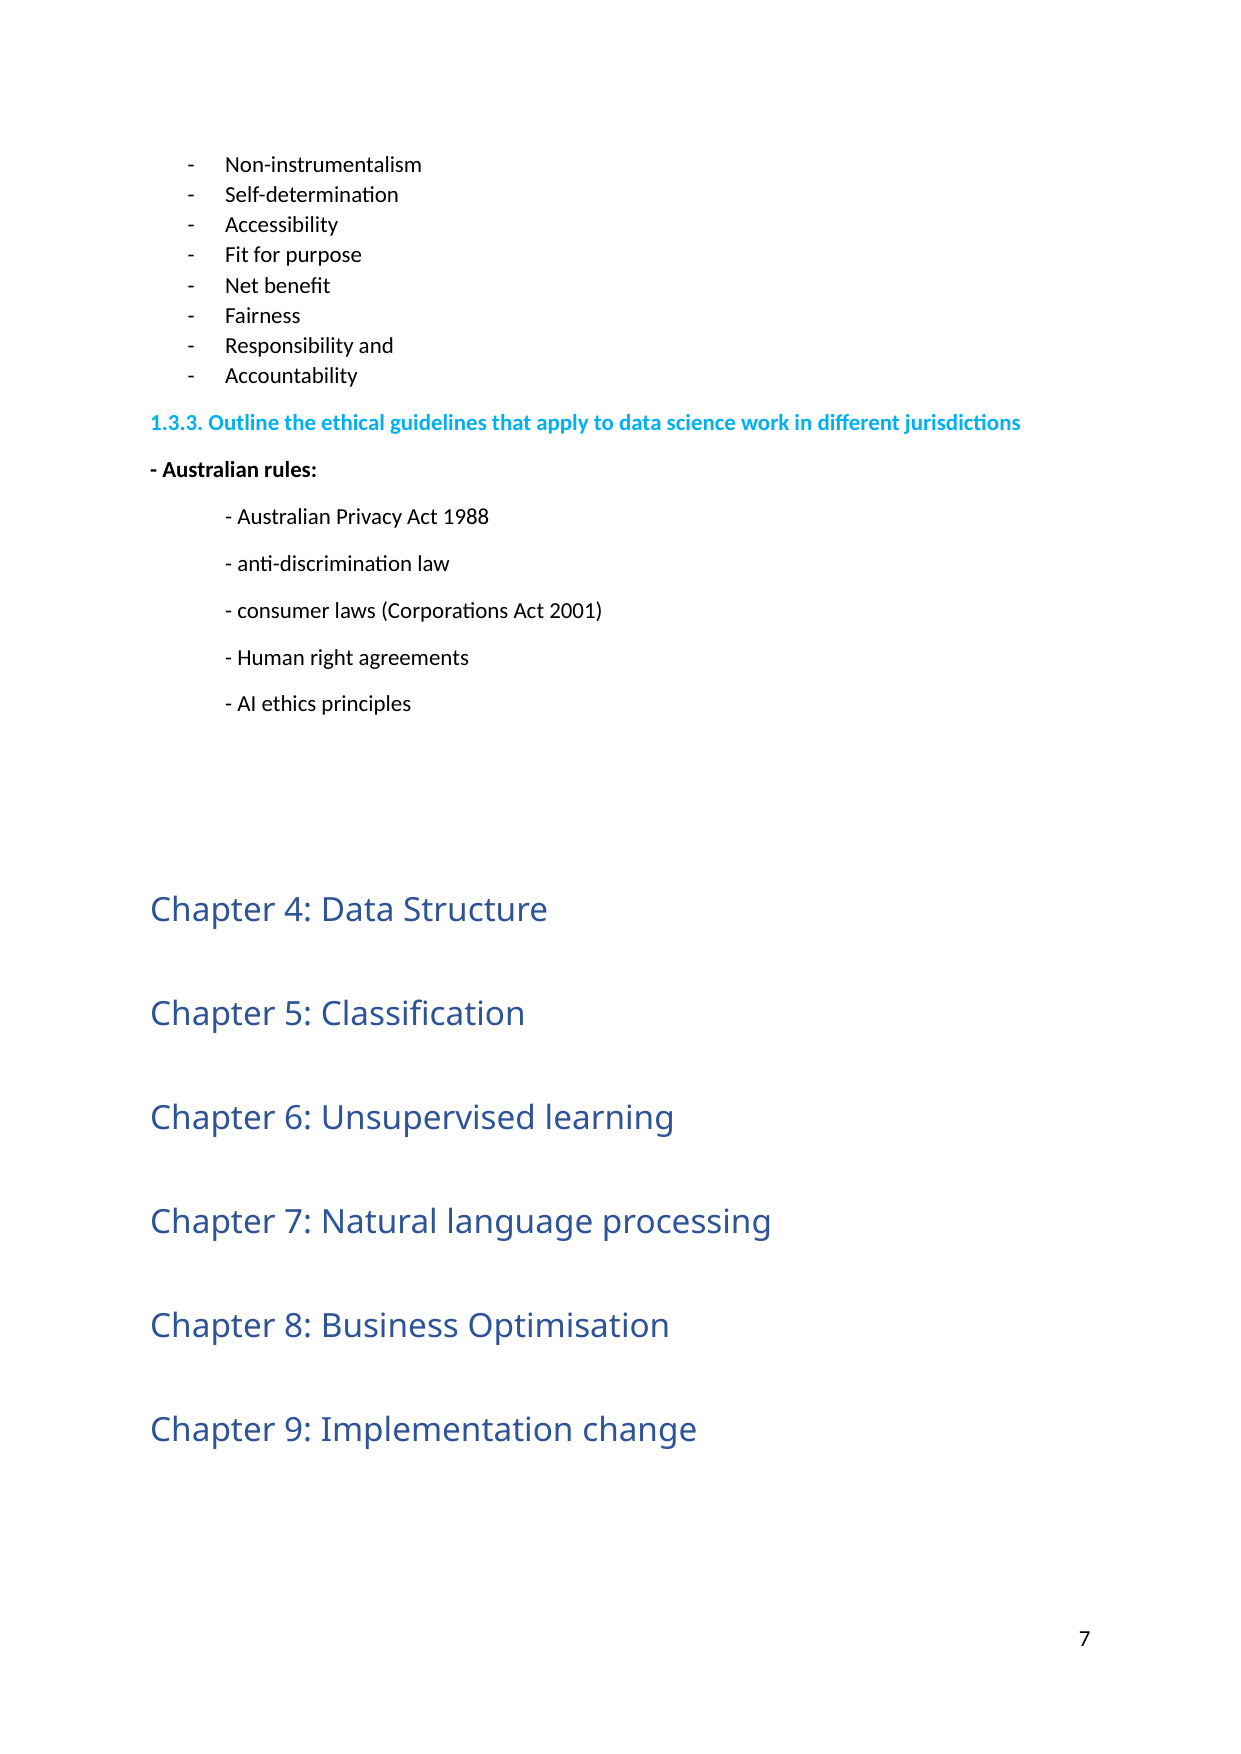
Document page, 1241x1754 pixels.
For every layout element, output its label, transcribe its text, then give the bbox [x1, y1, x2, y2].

subtitle Chapter 5: Classification [150, 989, 1090, 1035]
list Fit for purpose [187, 241, 1090, 269]
list Responsibility and [187, 331, 1090, 359]
list Accountability [187, 361, 1090, 389]
subtitle Chapter 6: Unsupervised learning [150, 1094, 1090, 1139]
text - AI ethics principles [225, 689, 1090, 718]
list Accessibility [187, 210, 1090, 238]
subtitle Chapter 4: Data Structure [150, 885, 1090, 931]
text - Human right agreements [225, 643, 1090, 671]
list Fairness [187, 301, 1090, 329]
text - Australian Privacy Act 1988 [225, 502, 1090, 530]
text 1.3.3. Outline the ethical guidelines that apply to data science work in different jurisdictions [150, 408, 1090, 436]
list Self-determination [187, 180, 1090, 208]
list Net benefit [187, 271, 1090, 299]
list Non-instrumentalism [187, 150, 1090, 178]
text - Australian rules: [150, 455, 1090, 483]
subtitle Chapter 8: Business Optimisation [150, 1302, 1090, 1347]
subtitle Chapter 9: Implementation change [150, 1406, 1090, 1452]
text - consumer laws (Corporations Act 2001) [225, 596, 1090, 624]
subtitle Chapter 7: Natural language processing [150, 1198, 1090, 1243]
text - anti-discrimination law [225, 549, 1090, 577]
